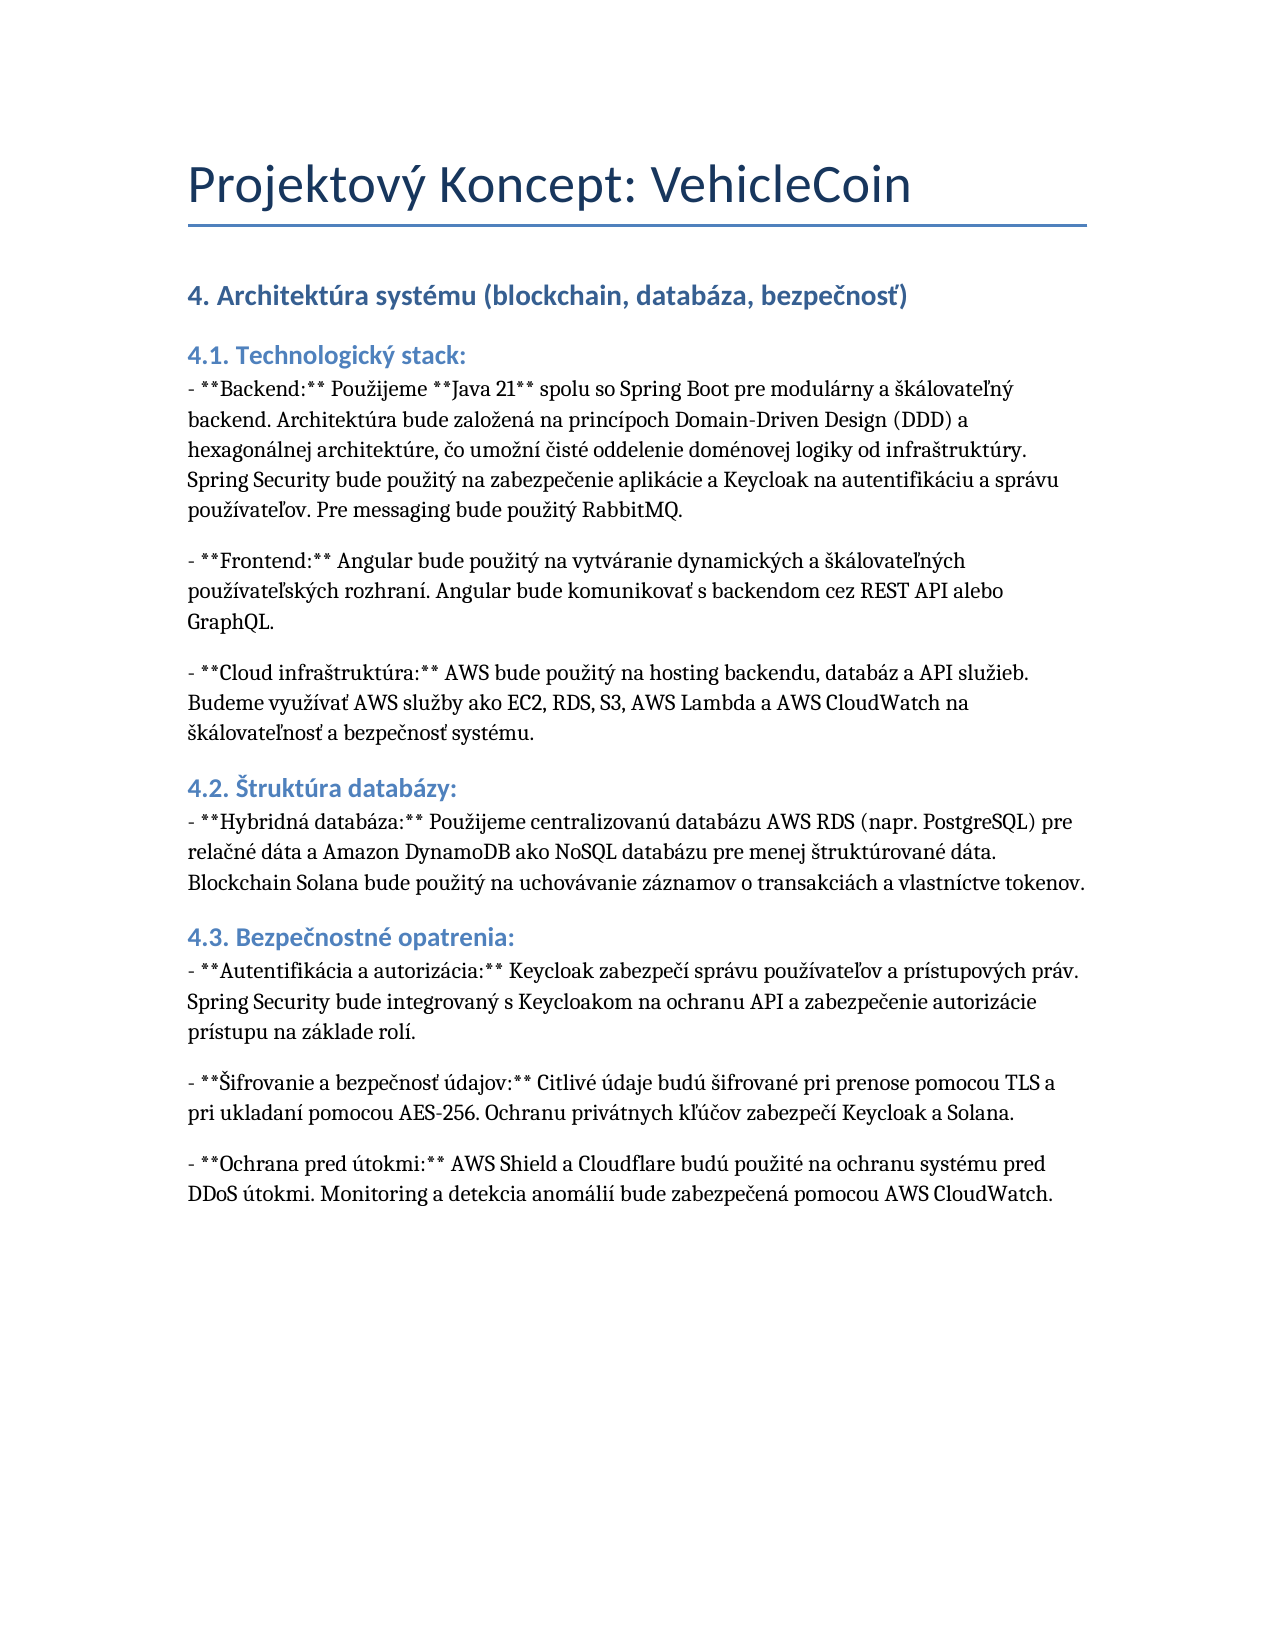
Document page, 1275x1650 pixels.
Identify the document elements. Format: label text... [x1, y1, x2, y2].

text - **Ochrana pred útokmi:** AWS Shield a Cloudflare budú použité na ochranu systému pred DDoS útokmi. Monitoring a detekcia anomálií bude zabezpečená pomocou AWS CloudWatch. [187, 1151, 1087, 1208]
subtitle 4. Architektúra systému (blockchain, databáza, bezpečnosť) [187, 277, 1087, 312]
title Projektový Koncept: VehicleCoin [187, 150, 1087, 227]
subtitle 4.1. Technologický stack: [187, 338, 1087, 371]
text - **Autentifikácia a autorizácia:** Keycloak zabezpečí správu používateľov a prístupových práv. Spring Security bude integrovaný s Keycloakom na ochranu API a zabezpečenie autorizácie prístupu na základe rolí. [187, 958, 1087, 1045]
text - **Hybridná databáza:** Použijeme centralizovanú databázu AWS RDS (napr. PostgreSQL) pre relačné dáta a Amazon DynamoDB ako NoSQL databázu pre menej štruktúrované dáta. Blockchain Solana bude použitý na uchovávanie záznamov o transakciách a vlastníctve tokenov. [187, 809, 1087, 896]
text - **Frontend:** Angular bude použitý na vytváranie dynamických a škálovateľných používateľských rozhraní. Angular bude komunikovať s backendom cez REST API alebo GraphQL. [187, 548, 1087, 635]
subtitle 4.2. Štruktúra databázy: [187, 771, 1087, 804]
text - **Cloud infraštruktúra:** AWS bude použitý na hosting backendu, databáz a API služieb. Budeme využívať AWS služby ako EC2, RDS, S3, AWS Lambda a AWS CloudWatch na škálovateľnosť a bezpečnosť systému. [187, 659, 1087, 746]
text - **Backend:** Použijeme **Java 21** spolu so Spring Boot pre modulárny a škálovateľný backend. Architektúra bude založená na princípoch Domain-Driven Design (DDD) a hexagonálnej architektúre, čo umožní čisté oddelenie doménovej logiky od infraštruktúry. Spring Security bude použitý na zabezpečenie aplikácie a Keycloak na autentifikáciu a správu používateľov. Pre messaging bude použitý RabbitMQ. [187, 376, 1087, 523]
text - **Šifrovanie a bezpečnosť údajov:** Citlivé údaje budú šifrované pri prenose pomocou TLS a pri ukladaní pomocou AES-256. Ochranu privátnych kľúčov zabezpečí Keycloak a Solana. [187, 1070, 1087, 1126]
subtitle 4.3. Bezpečnostné opatrenia: [187, 920, 1087, 953]
